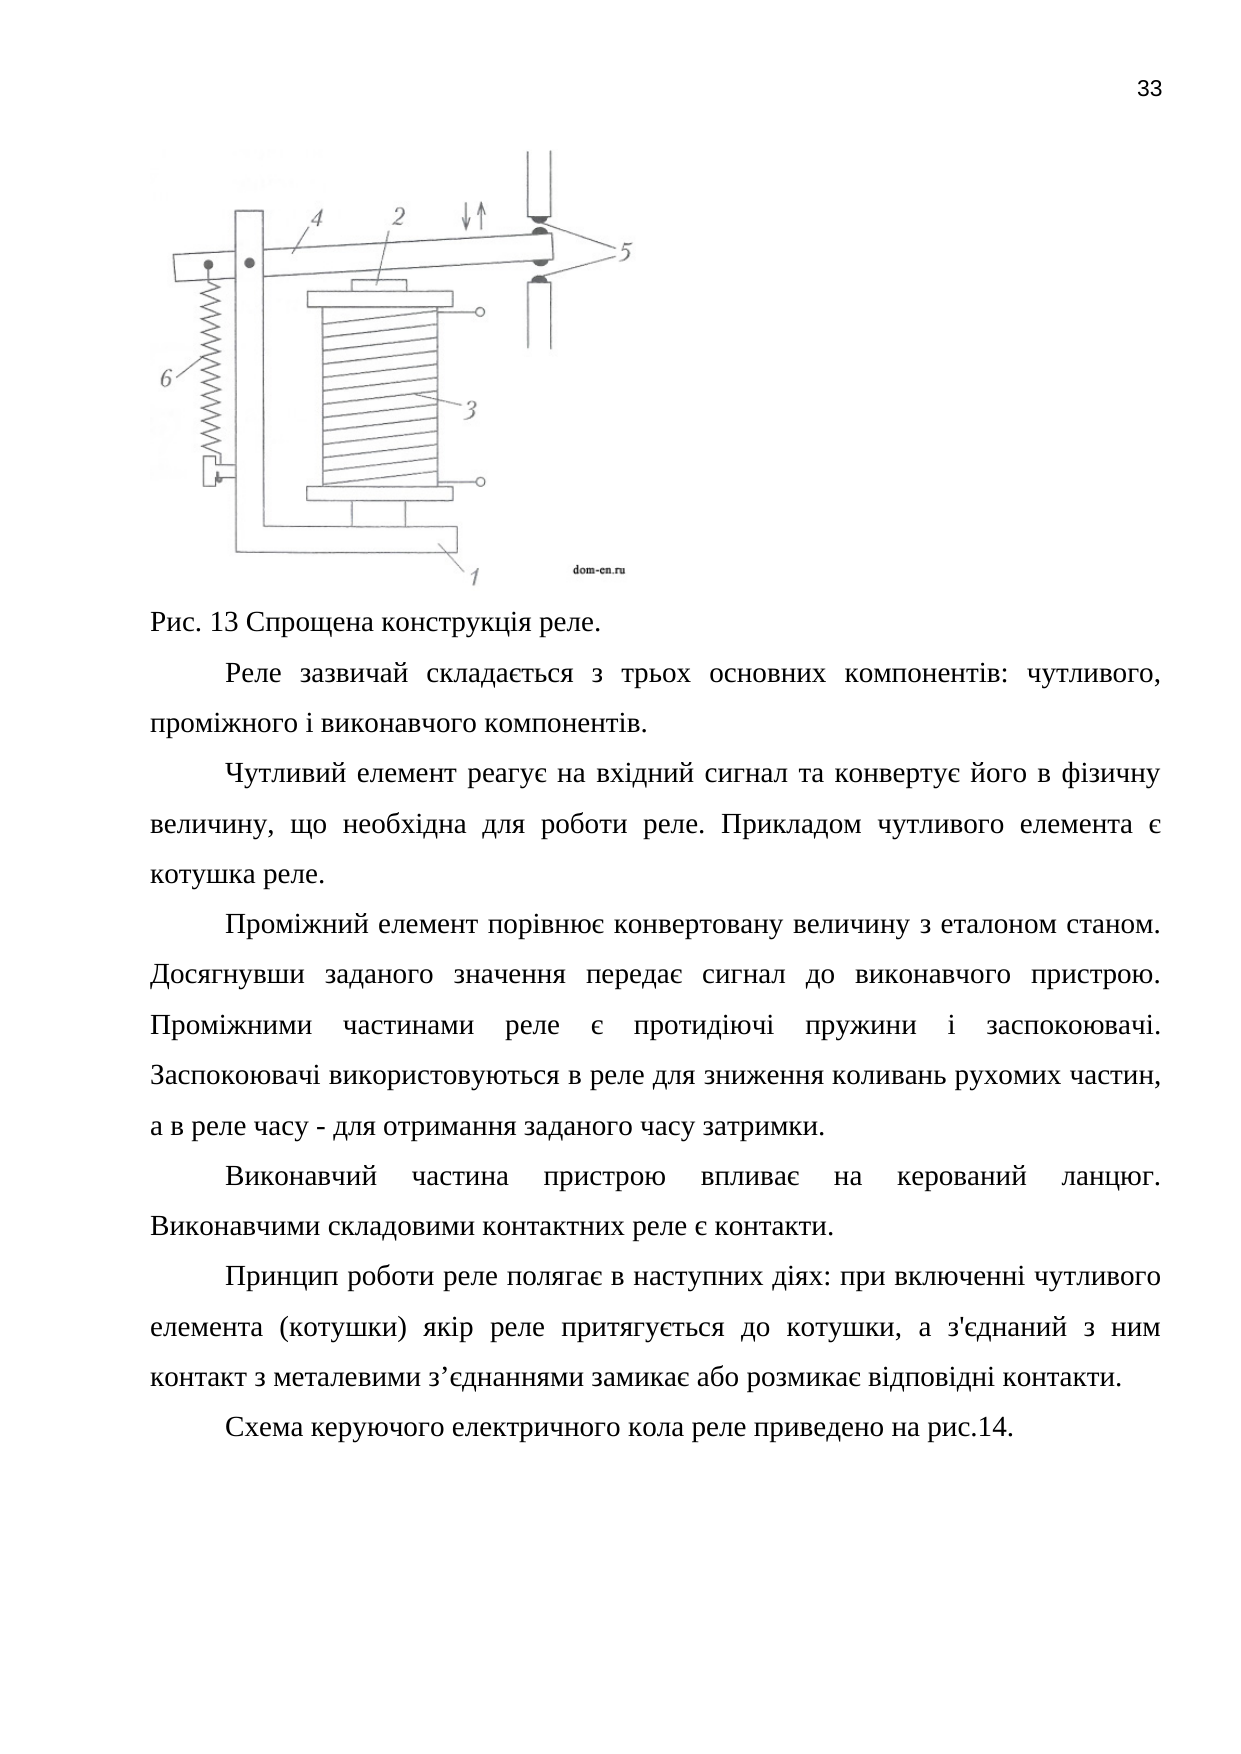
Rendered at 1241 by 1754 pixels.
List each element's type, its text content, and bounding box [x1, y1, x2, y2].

text Реле зазвичай складається з трьох основних компонентів: чутливого, проміжного і виконавчого компонентів. [150, 655, 1162, 739]
text Рис. 13 Спрощена конструкція реле. [150, 604, 1162, 638]
picture [150, 149, 638, 592]
text Чутливий елемент реагує на вхідний сигнал та конвертує його в фізичну величину, що необхідна для роботи реле. Прикладом чутливого елемента є котушка реле. [150, 755, 1162, 889]
text Проміжний елемент порівнює конвертовану величину з еталоном станом. Досягнувши заданого значення передає сигнал до виконавчого пристрою. Проміжними частинами реле є протидіючі пружини і заспокоювачі. Заспокоювачі використовуються в реле для зниження коливань рухомих частин, а в реле часу - для отримання заданого часу затримки. [150, 906, 1162, 1141]
text Виконавчий частина пристрою впливає на керований ланцюг. Виконавчими складовими контактних реле є контакти. [150, 1158, 1162, 1242]
text Принцип роботи реле полягає в наступних діях: при включенні чутливого елемента (котушки) якір реле притягується до котушки, а з'єднаний з ним контакт з металевими з’єднаннями замикає або розмикає відповідні контакти. [150, 1258, 1162, 1393]
text Схема керуючого електричного кола реле приведено на рис.14. [150, 1409, 1162, 1443]
